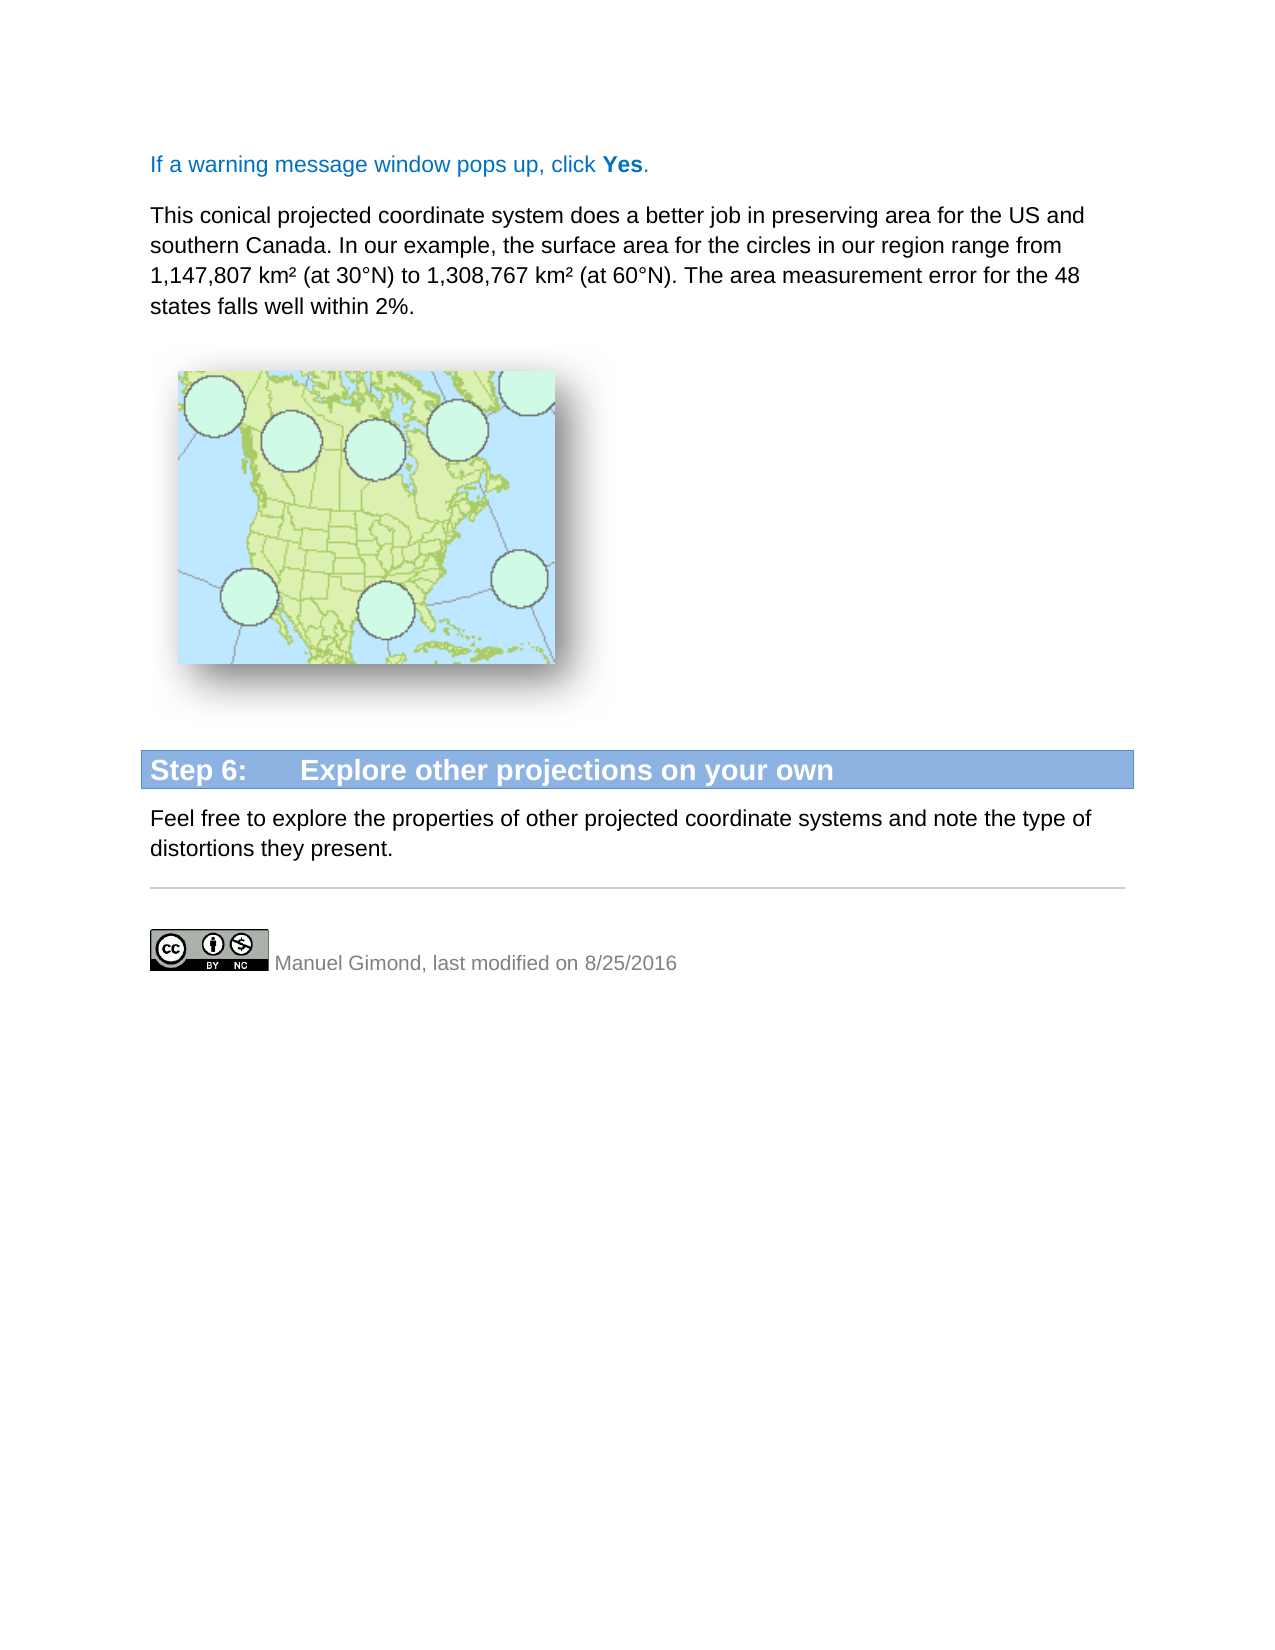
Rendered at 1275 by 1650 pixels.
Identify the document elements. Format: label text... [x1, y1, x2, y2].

text If a warning message window pops up, click Yes. [150, 150, 1125, 177]
picture [178, 371, 555, 664]
text Feel free to explore the properties of other projected coordinate systems and note the type of distortions they present. [150, 805, 1125, 862]
text This conical projected coordinate system does a better job in preserving area for the US and southern Canada. In our example, the surface area for the circles in our region range from 1,147,807 km² (at 30°N) to 1,308,767 km² (at 60°N). The area measurement error for the 48 states falls well within 2%. [150, 202, 1125, 319]
picture [150, 929, 269, 971]
text Explore other projections on your own [142, 751, 1133, 788]
text Manuel Gimond, last modified on [150, 929, 1125, 975]
